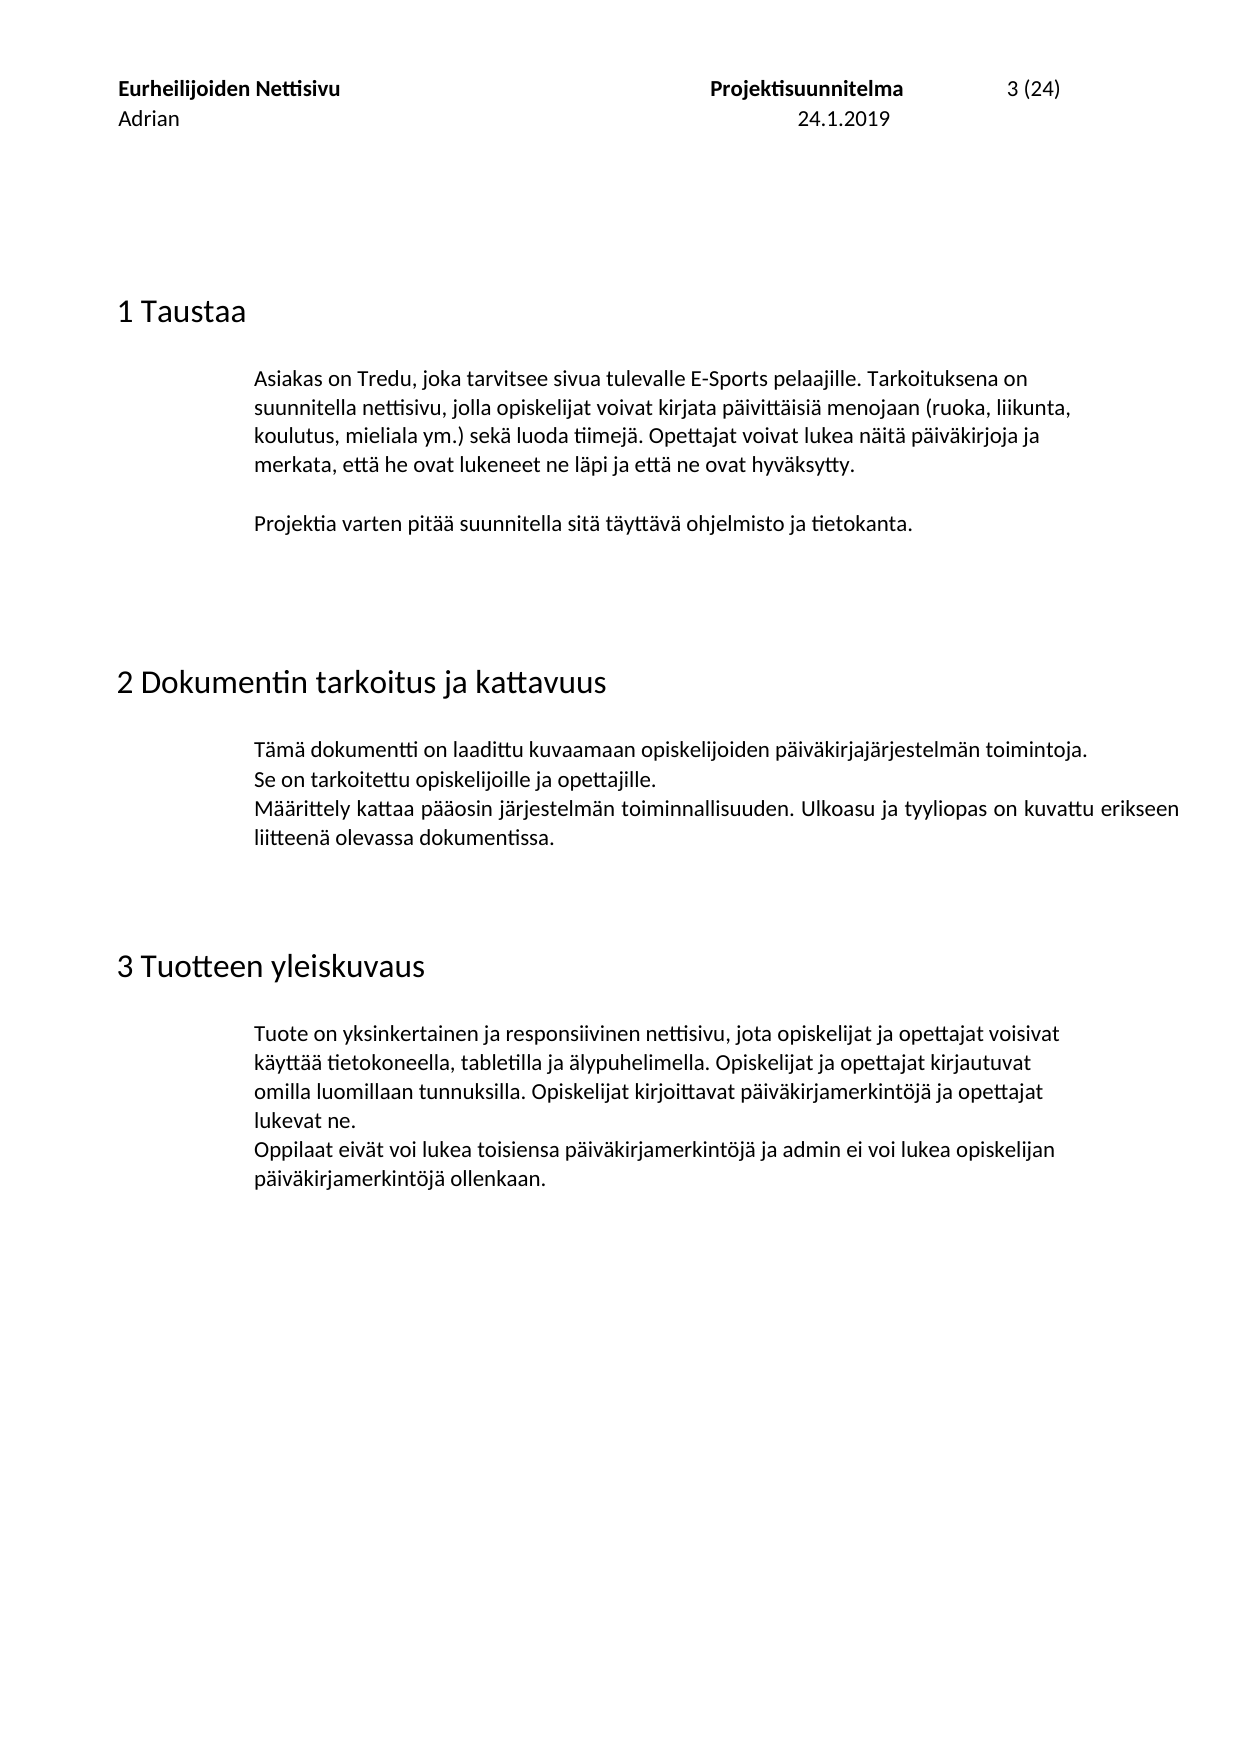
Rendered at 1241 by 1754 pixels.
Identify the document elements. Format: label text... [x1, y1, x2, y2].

text Määrittely kattaa pääosin järjestelmän toiminnallisuuden. Ulkoasu ja tyyliopas on kuvattu erikseen liitteenä olevassa dokumentissa. [254, 794, 1181, 851]
subtitle Taustaa [116, 290, 1073, 331]
text Oppilaat eivät voi lukea toisiensa päiväkirjamerkintöjä ja admin ei voi lukea opiskelijan päiväkirjamerkintöjä ollenkaan. [254, 1136, 1073, 1192]
text Projektia varten pitää suunnitella sitä täyttävä ohjelmisto ja tietokanta. [119, 509, 1073, 537]
text Tämä dokumentti on laadittu kuvaamaan opiskelijoiden päiväkirjajärjestelmän toimintoja. [119, 735, 1181, 763]
text Tuote on yksinkertainen ja responsiivinen nettisivu, jota opiskelijat ja opettajat voisivat käyttää tietokoneella, tabletilla ja älypuhelimella. Opiskelijat ja opettajat kirjautuvat omilla luomillaan tunnuksilla. Opiskelijat kirjoittavat päiväkirjamerkintöjä ja opettajat lukevat ne. [254, 1019, 1073, 1134]
subtitle Dokumentin tarkoitus ja kattavuus [116, 661, 1073, 702]
text Asiakas on Tredu, joka tarvitsee sivua tulevalle E-Sports pelaajille. Tarkoituksena on suunnitella nettisivu, jolla opiskelijat voivat kirjata päivittäisiä menojaan (ruoka, liikunta, koulutus, mieliala ym.) sekä luoda tiimejä. Opettajat voivat lukea näitä päiväkirjoja ja merkata, että he ovat lukeneet ne läpi ja että ne ovat hyväksytty. [254, 364, 1073, 478]
subtitle Tuotteen yleiskuvaus [116, 945, 1073, 986]
text Se on tarkoitettu opiskelijoille ja opettajille. [119, 765, 1181, 793]
